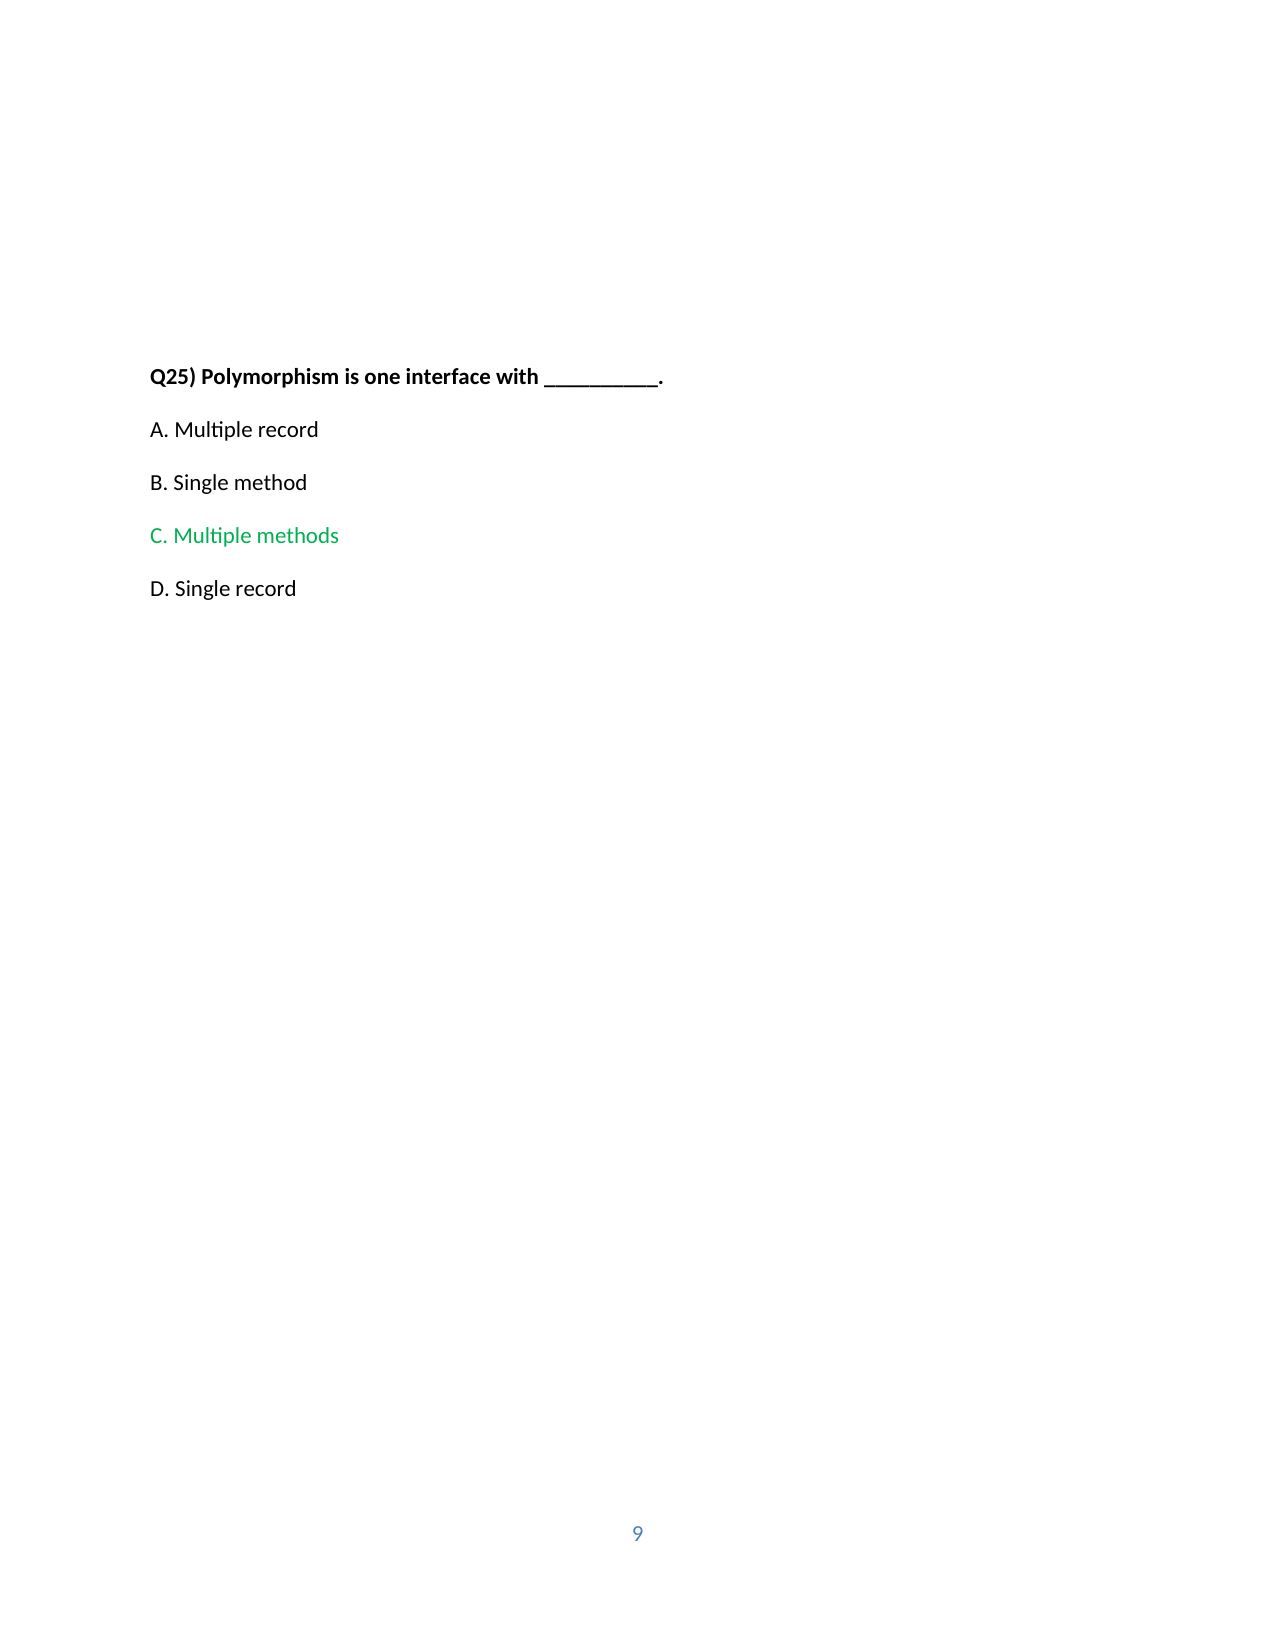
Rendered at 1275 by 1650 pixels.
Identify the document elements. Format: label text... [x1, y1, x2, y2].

text B. Single method [150, 468, 1125, 496]
text C. Multiple methods [150, 521, 1125, 549]
text A. Multiple record [150, 415, 1125, 443]
text D. Single record [150, 574, 1125, 602]
text Q25) Polymorphism is one interface with __________. [150, 362, 1125, 390]
